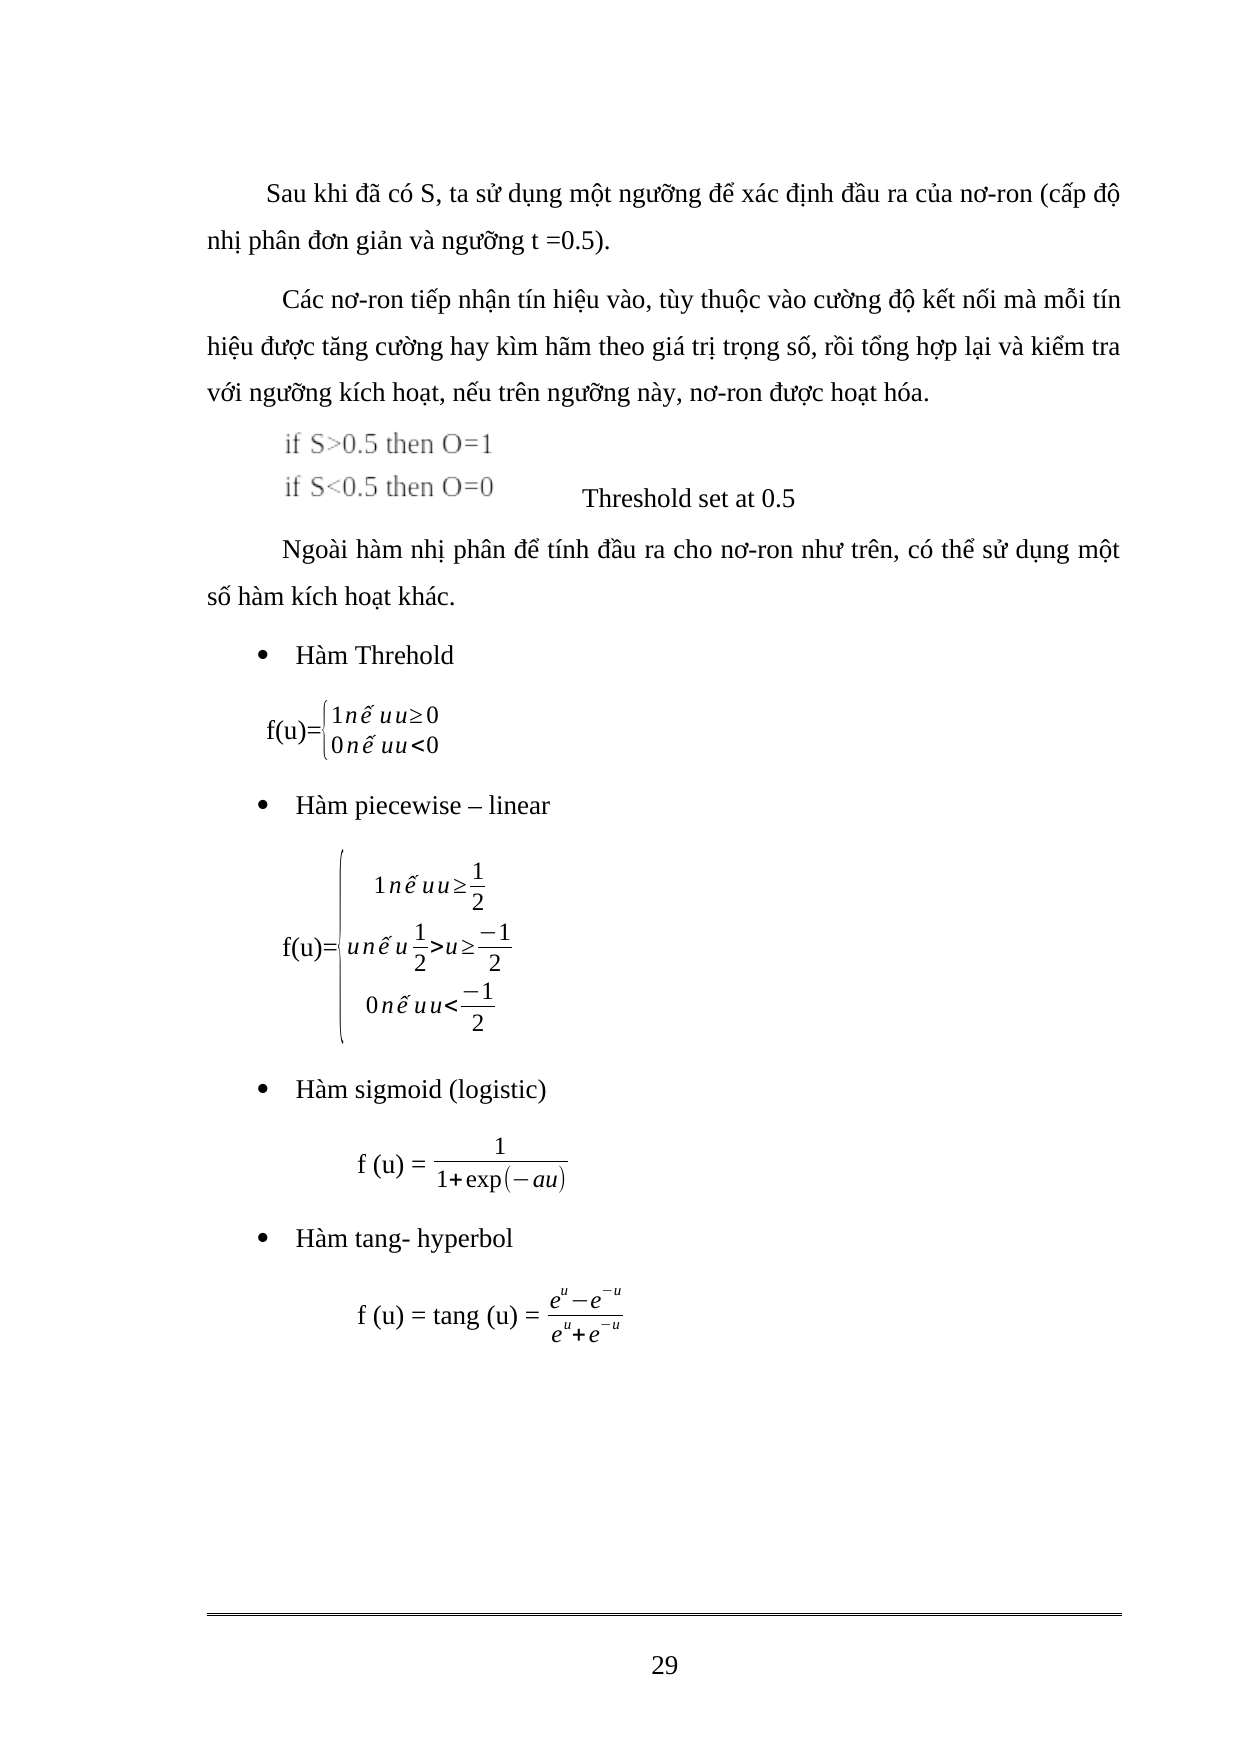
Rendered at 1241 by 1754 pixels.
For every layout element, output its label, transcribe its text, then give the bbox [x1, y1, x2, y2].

text Hàm sigmoid (logistic) [258, 1073, 1122, 1105]
text Hàm Threhold [258, 639, 1122, 671]
text Sau khi đã có S, ta sử dụng một ngưỡng để xác định đầu ra của nơ-ron (cấp độ nhị phân đơn giản và ngưỡng t =0.5). [207, 177, 1122, 255]
text Threshold set at 0.5 [207, 427, 1122, 514]
text f (u) = tang (u) = [207, 1282, 1122, 1348]
text Hàm tang- hyperbol [258, 1222, 1122, 1253]
text f (u) = [207, 1133, 1122, 1194]
text f(u)= [207, 848, 1122, 1046]
text f(u)= [207, 699, 1122, 761]
text Hàm piecewise – linear [258, 789, 1122, 820]
text Ngoài hàm nhị phân để tính đầu ra cho nơ-ron như trên, có thể sử dụng một số hàm kích hoạt khác. [207, 533, 1122, 611]
text Các nơ-ron tiếp nhận tín hiệu vào, tùy thuộc vào cường độ kết nối mà mỗi tín hiệu được tăng cường hay kìm hãm theo giá trị trọng số, rồi tổng hợp lại và kiểm tra với ngưỡng kích hoạt, nếu trên ngưỡng này, nơ-ron được hoạt hóa. [207, 283, 1122, 407]
